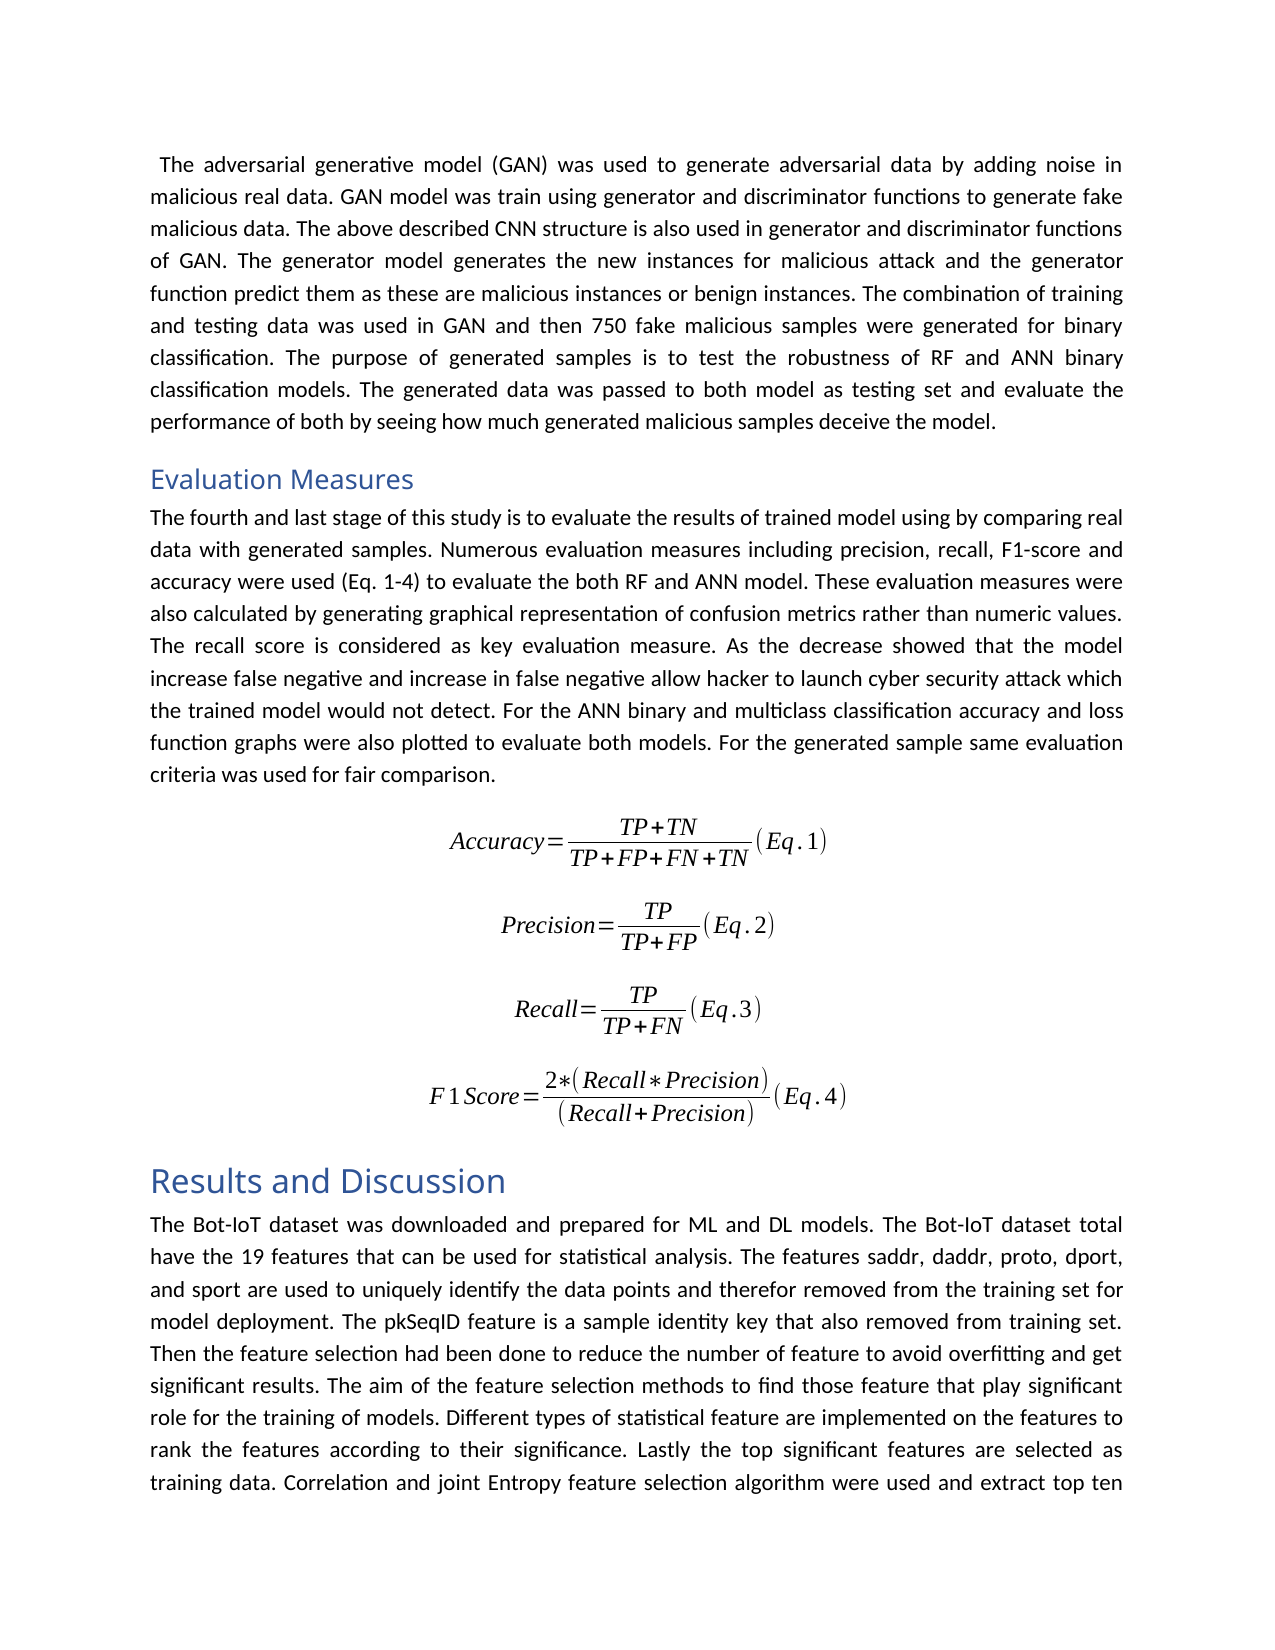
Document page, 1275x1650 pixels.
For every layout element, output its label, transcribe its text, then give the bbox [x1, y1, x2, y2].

text The fourth and last stage of this study is to evaluate the results of trained model using by comparing real data with generated samples. Numerous evaluation measures including precision, recall, F1-score and accuracy were used (Eq. 1-4) to evaluate the both RF and ANN model. These evaluation measures were also calculated by generating graphical representation of confusion metrics rather than numeric values. The recall score is considered as key evaluation measure. As the decrease showed that the model increase false negative and increase in false negative allow hacker to launch cyber security attack which the trained model would not detect. For the ANN binary and multiclass classification accuracy and loss function graphs were also plotted to evaluate both models. For the generated sample same evaluation criteria was used for fair comparison. [150, 503, 1125, 788]
text The adversarial generative model (GAN) was used to generate adversarial data by adding noise in malicious real data. GAN model was train using generator and discriminator functions to generate fake malicious data. The above described CNN structure is also used in generator and discriminator functions of GAN. The generator model generates the new instances for malicious attack and the generator function predict them as these are malicious instances or benign instances. The combination of training and testing data was used in GAN and then 750 fake malicious samples were generated for binary classification. The purpose of generated samples is to test the robustness of RF and ANN binary classification models. The generated data was passed to both model as testing set and evaluate the performance of both by seeing how much generated malicious samples deceive the model. [150, 150, 1125, 436]
subtitle Results and Discussion [150, 1158, 1125, 1203]
subtitle Evaluation Measures [150, 461, 1125, 497]
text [150, 1210, 1125, 1496]
